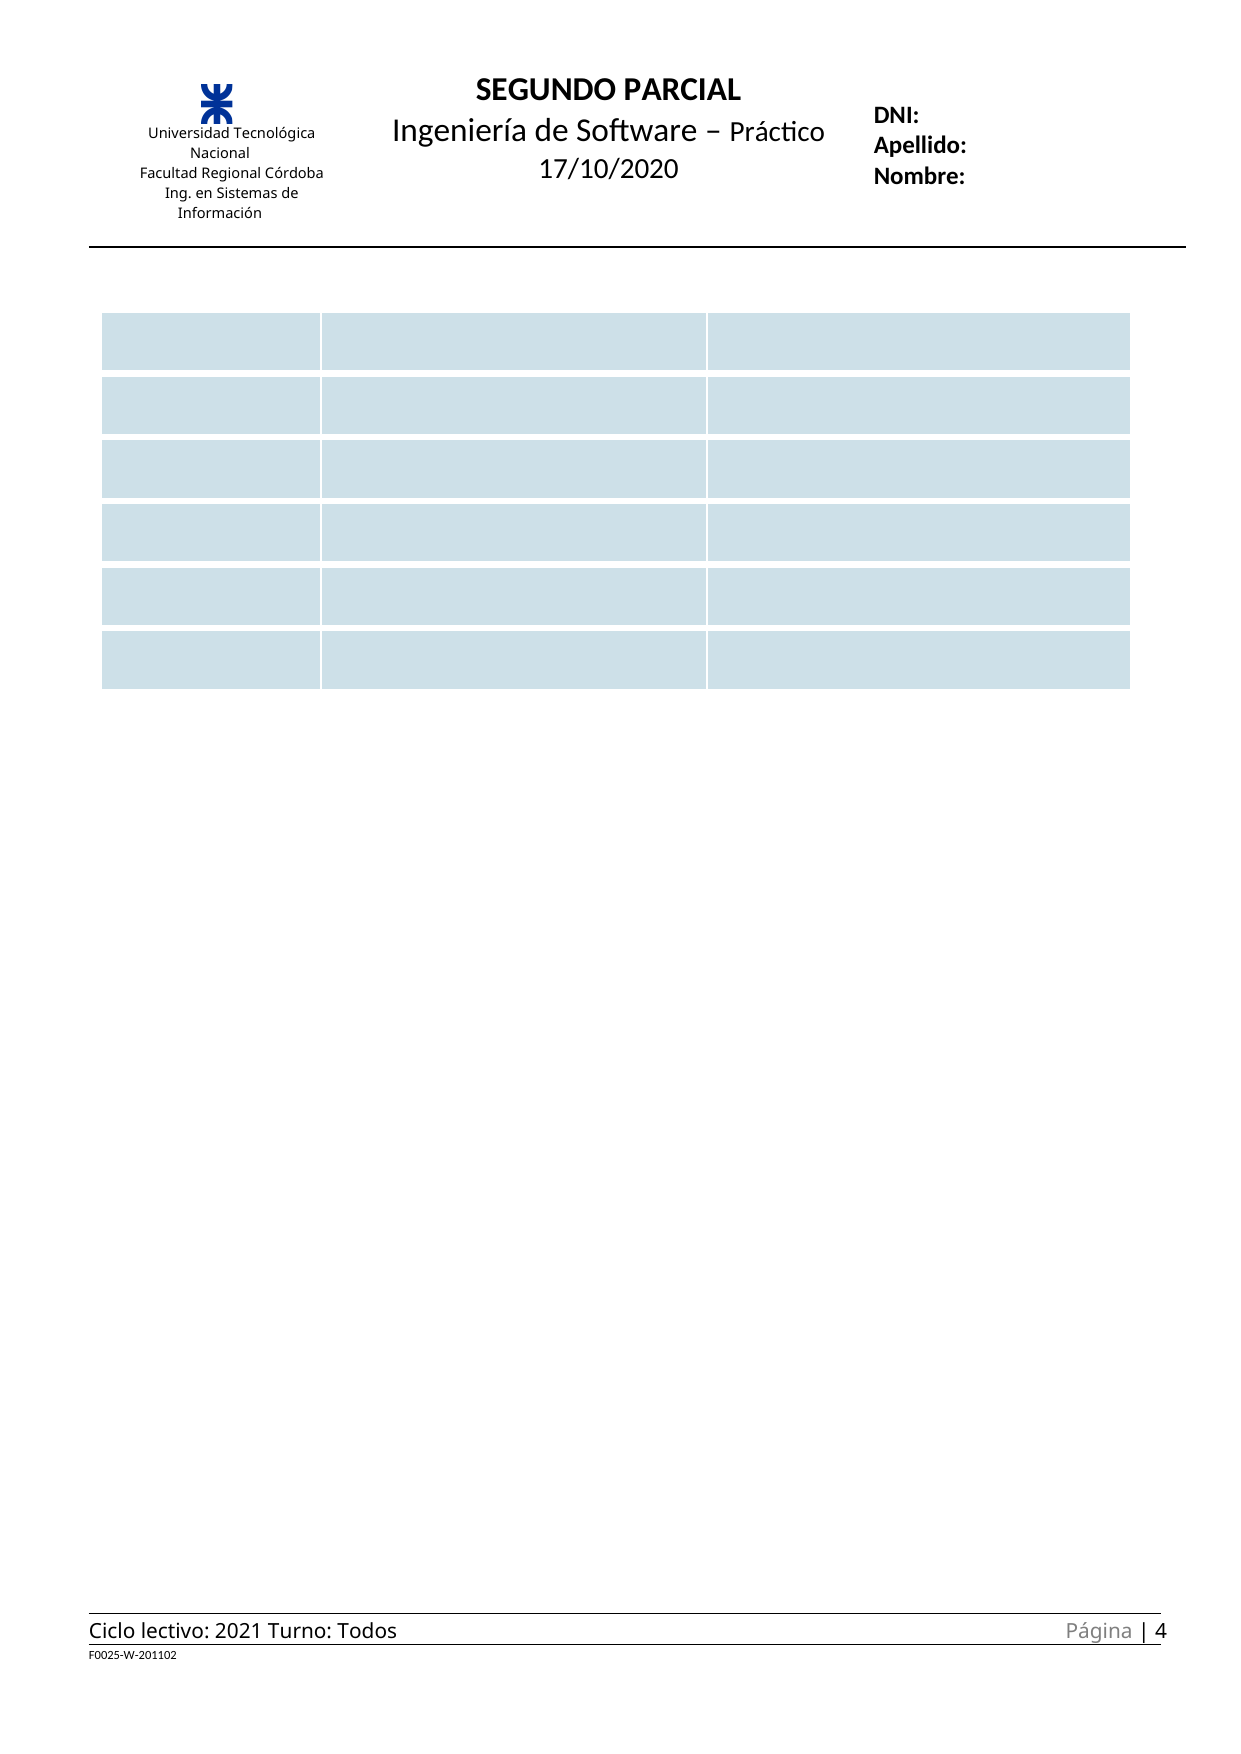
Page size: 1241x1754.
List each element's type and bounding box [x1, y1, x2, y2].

picture [201, 84, 233, 124]
table_cell [322, 377, 706, 434]
table_cell [322, 440, 706, 498]
table_cell [322, 568, 706, 625]
table_cell [102, 631, 320, 689]
table_cell [322, 631, 706, 689]
table_cell [708, 631, 1130, 689]
table_cell [102, 504, 320, 561]
table_cell [102, 440, 320, 498]
table_cell [102, 313, 320, 370]
table_cell [322, 313, 706, 370]
table_cell [708, 313, 1130, 370]
table_cell [708, 504, 1130, 561]
table_cell [708, 440, 1130, 498]
table_cell [102, 568, 320, 625]
table_cell [708, 377, 1130, 434]
table_cell [322, 504, 706, 561]
table_cell [102, 377, 320, 434]
table_cell [708, 568, 1130, 625]
